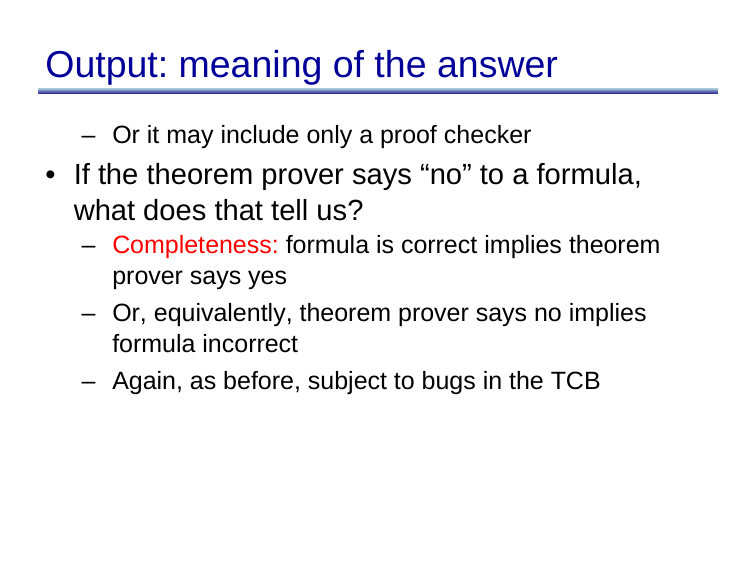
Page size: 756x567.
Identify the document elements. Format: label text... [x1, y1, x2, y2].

list Or, equivalently, theorem prover says no implies formula incorrect [81, 298, 708, 357]
list Again, as before, subject to bugs in the TCB [81, 366, 708, 394]
list Completeness: formula is correct implies theorem prover says yes [81, 230, 708, 289]
list Or it may include only a proof checker [81, 120, 708, 149]
list If the theorem prover says “no” to a formula, what does that tell us? [45, 157, 708, 227]
